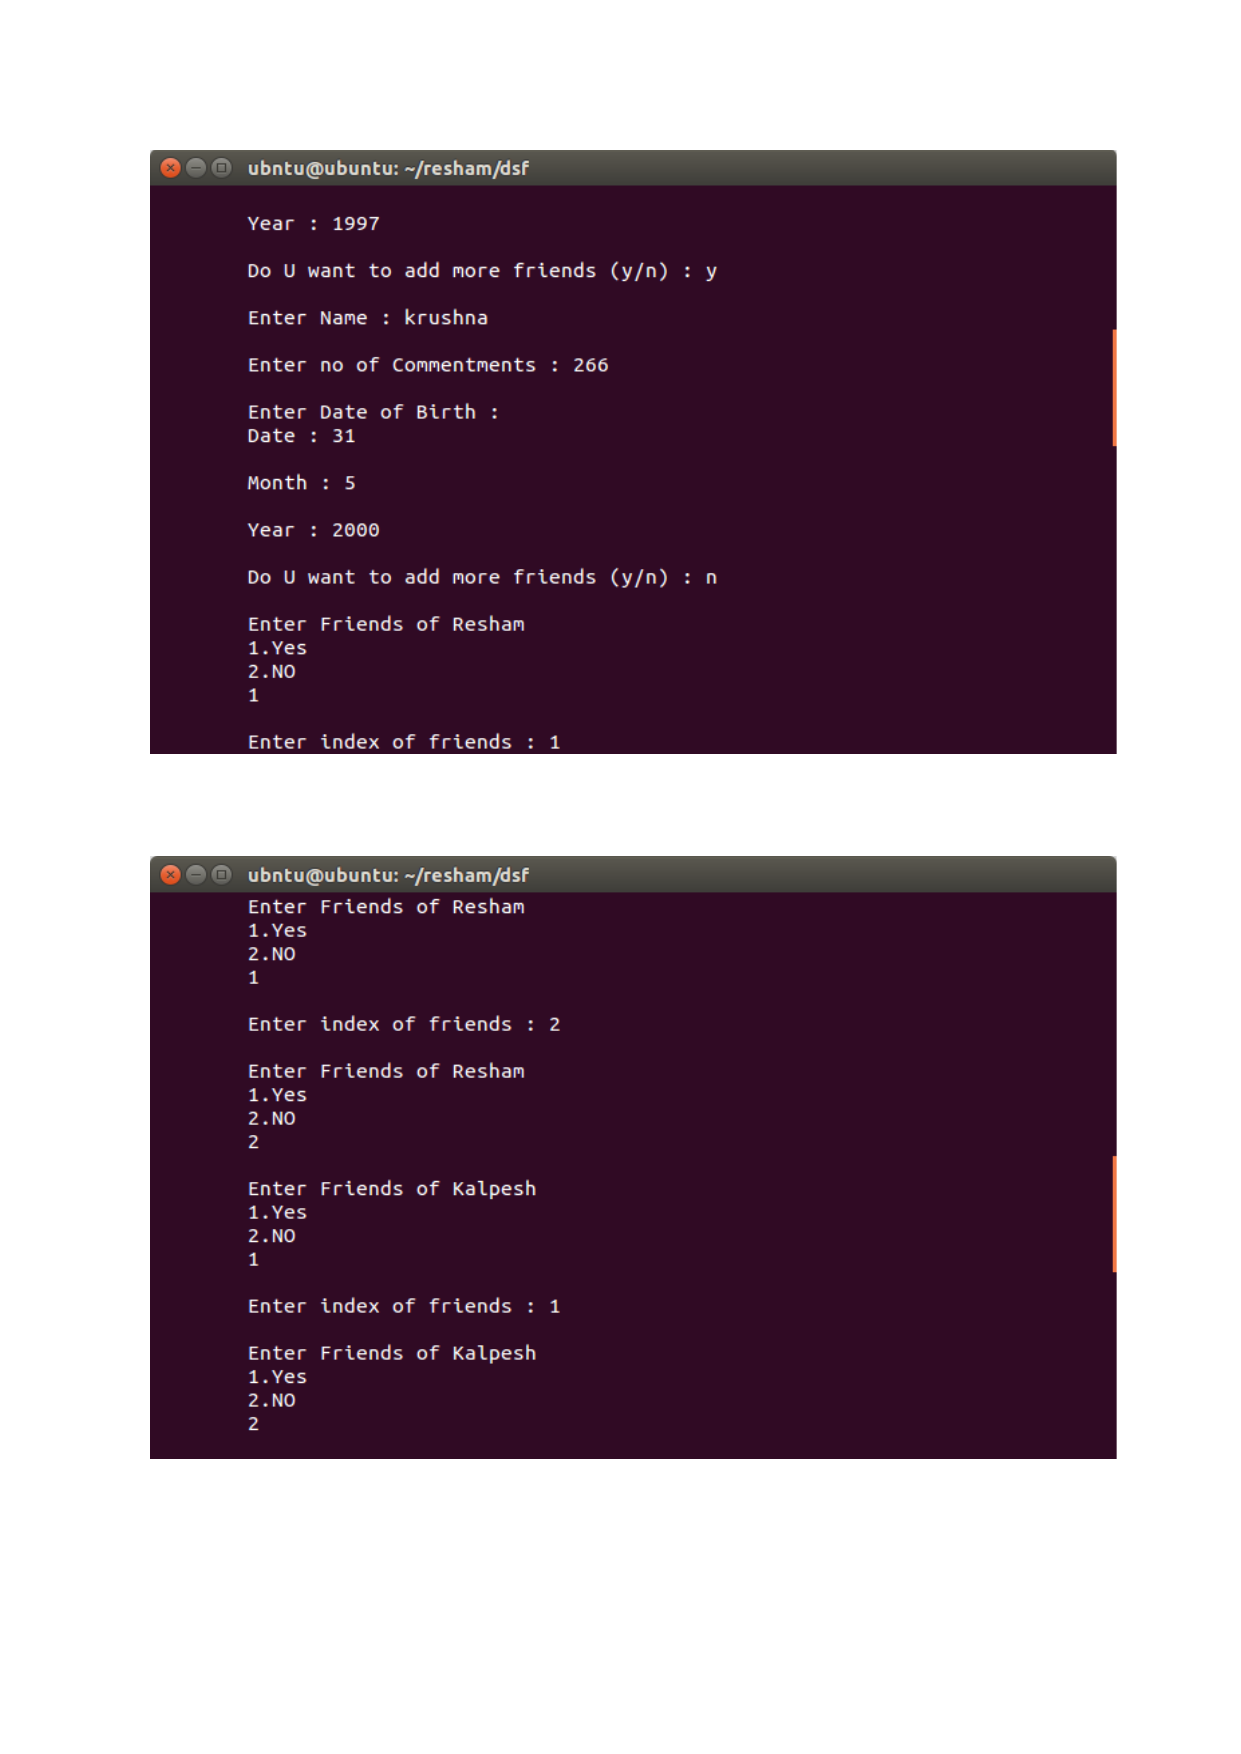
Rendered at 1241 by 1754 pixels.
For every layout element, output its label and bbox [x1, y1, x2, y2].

picture [150, 150, 1117, 754]
picture [150, 856, 1117, 1459]
